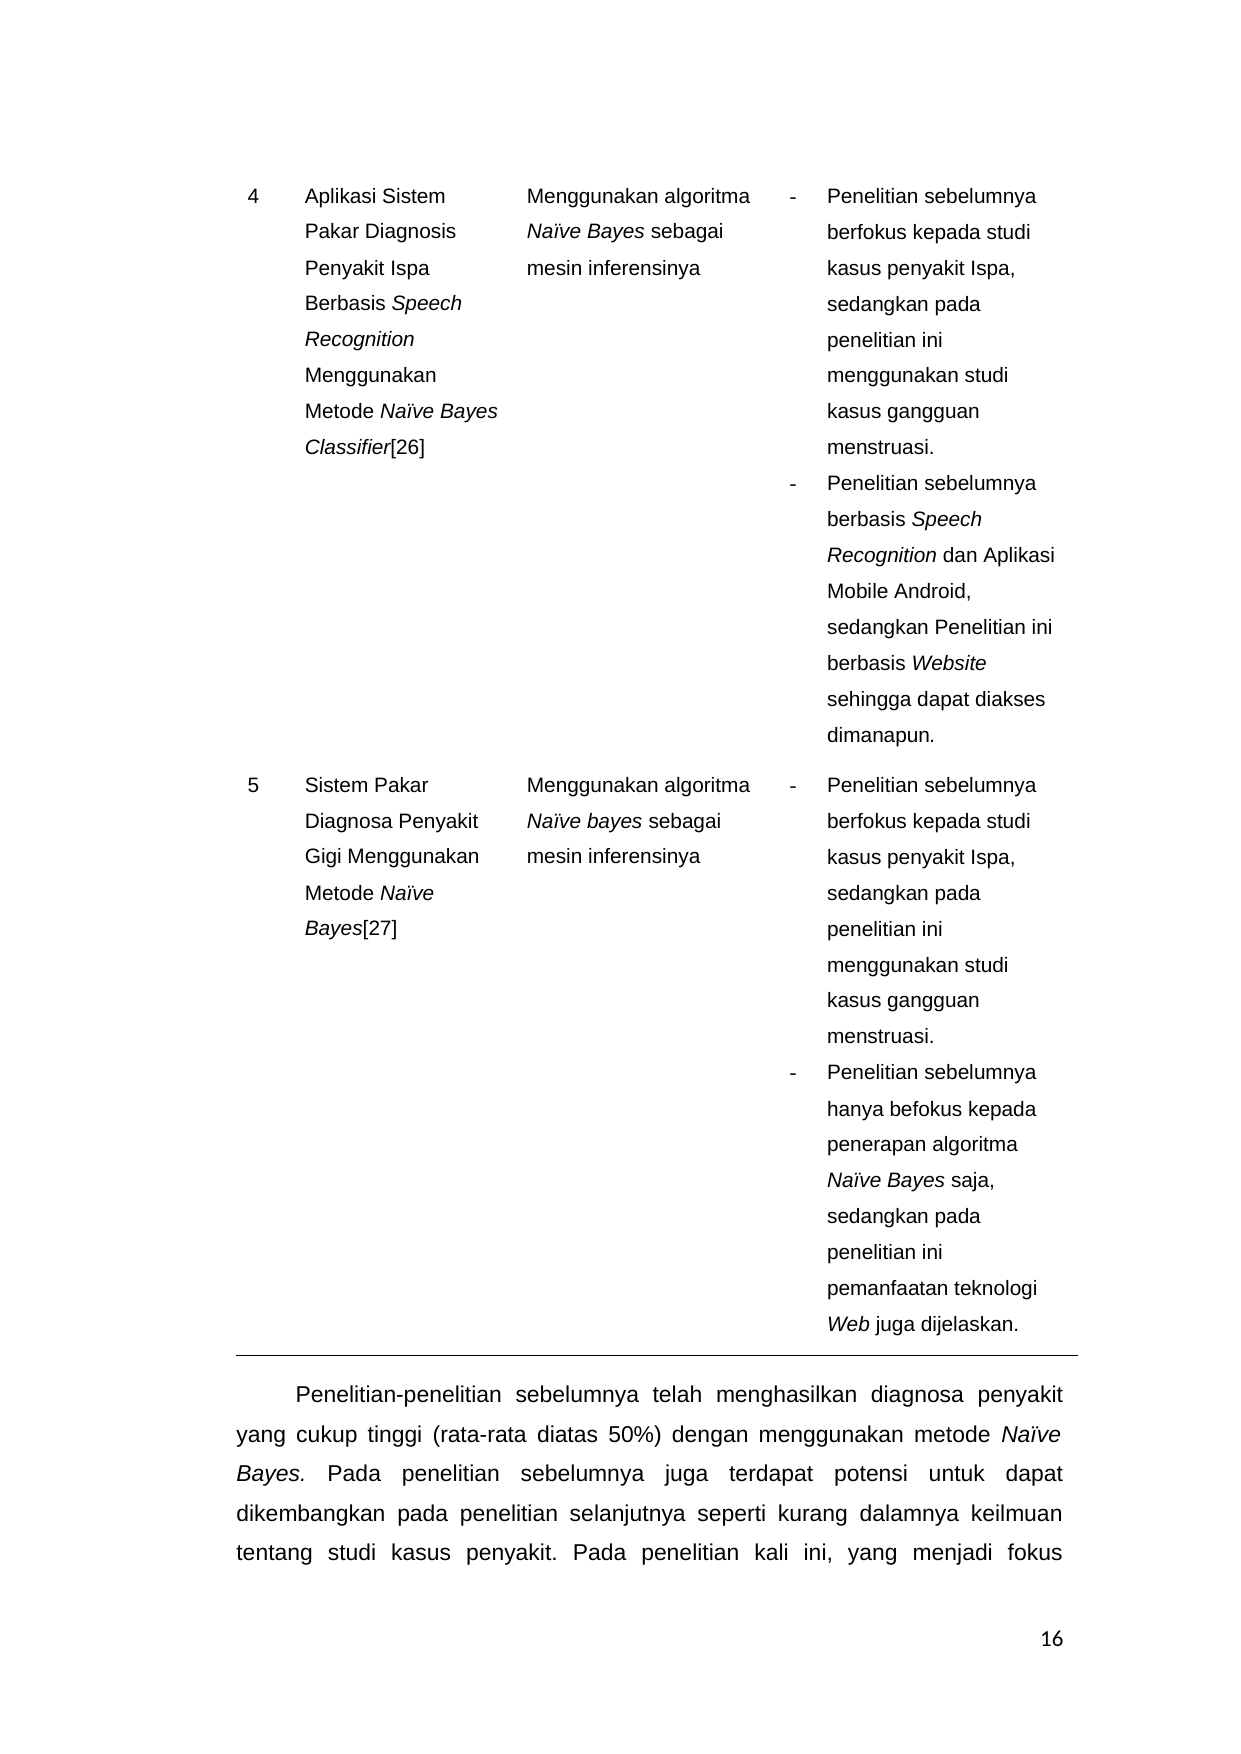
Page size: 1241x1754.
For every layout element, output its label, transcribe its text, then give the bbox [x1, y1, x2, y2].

table_cell Aplikasi Sistem Pakar Diagnosis Penyakit Ispa Berbasis Speech Recognition Menggunakan Metode Naïve Bayes Classifier [293, 177, 515, 766]
table_cell Menggunakan algoritma Naïve Bayes sebagai mesin inferensinya [515, 177, 782, 766]
table_cell 4 [236, 177, 293, 766]
table_cell Sistem Pakar Diagnosa Penyakit Gigi Menggunakan Metode Naïve Bayes [293, 766, 515, 1355]
table_cell Penelitian sebelumnya berfokus kepada studi kasus penyakit Ispa, sedangkan pada penelitian ini menggunakan studi kasus gangguan menstruasi. Penelitian sebelumnya hanya befokus kepada penerapan algoritma Naïve Bayes saja, sedangkan pada penelitian ini pemanfaatan teknologi Web juga dijelaskan. [783, 766, 1078, 1355]
table_cell 5 [236, 766, 293, 1355]
table_cell Menggunakan algoritma Naïve bayes sebagai mesin inferensinya [515, 766, 782, 1355]
table_cell Penelitian sebelumnya berfokus kepada studi kasus penyakit Ispa, sedangkan pada penelitian ini menggunakan studi kasus gangguan menstruasi. Penelitian sebelumnya berbasis Speech Recognition dan Aplikasi Mobile Android, sedangkan Penelitian ini berbasis Website sehingga dapat diakses dimanapun. [783, 177, 1078, 766]
